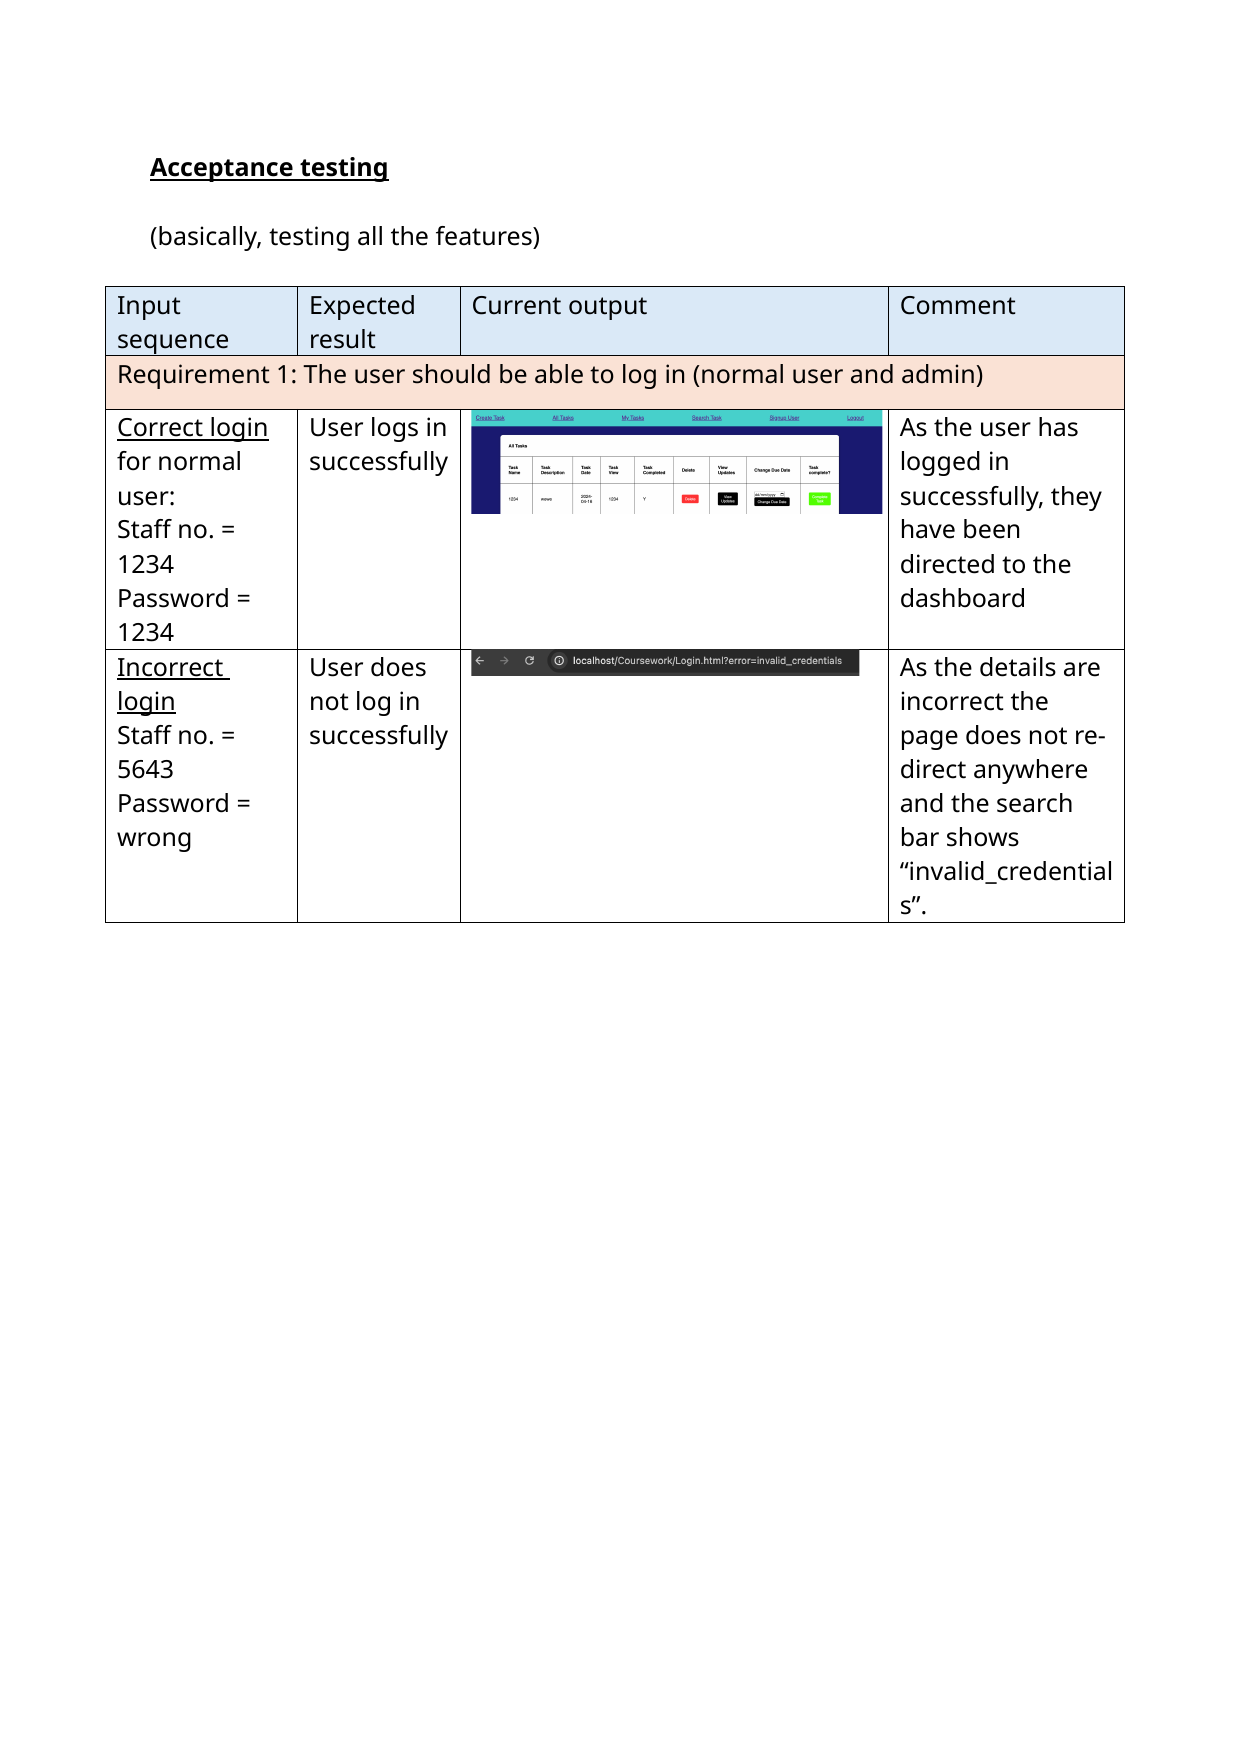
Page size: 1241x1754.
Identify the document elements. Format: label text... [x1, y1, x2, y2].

table_cell As the user has logged in successfully, they have been directed to the dashboard [889, 410, 1124, 648]
table_cell User does not log in successfully [298, 650, 460, 922]
text (basically, testing all the features) [150, 218, 1090, 252]
table_header Expected result [298, 287, 460, 355]
text Acceptance testing [150, 150, 1090, 184]
table_cell Incorrect login Staff no. = 5643 Password = wrong [106, 650, 297, 922]
table_cell As the details are incorrect the page does not re-direct anywhere and the search bar shows “invalid_credentials”. [889, 650, 1124, 922]
table_cell User logs in successfully [298, 410, 460, 648]
table_cell [461, 650, 888, 922]
table_cell Requirement 1: The user should be able to log in (normal user and admin) [106, 356, 1124, 409]
picture [471, 410, 883, 514]
picture [471, 649, 860, 676]
table_cell [461, 410, 888, 648]
table_header Comment [889, 287, 1124, 355]
table_header Current output [461, 287, 888, 355]
table_cell Correct login for normal user: Staff no. = 1234 Password = 1234 [106, 410, 297, 648]
table_header Input sequence [106, 287, 297, 355]
